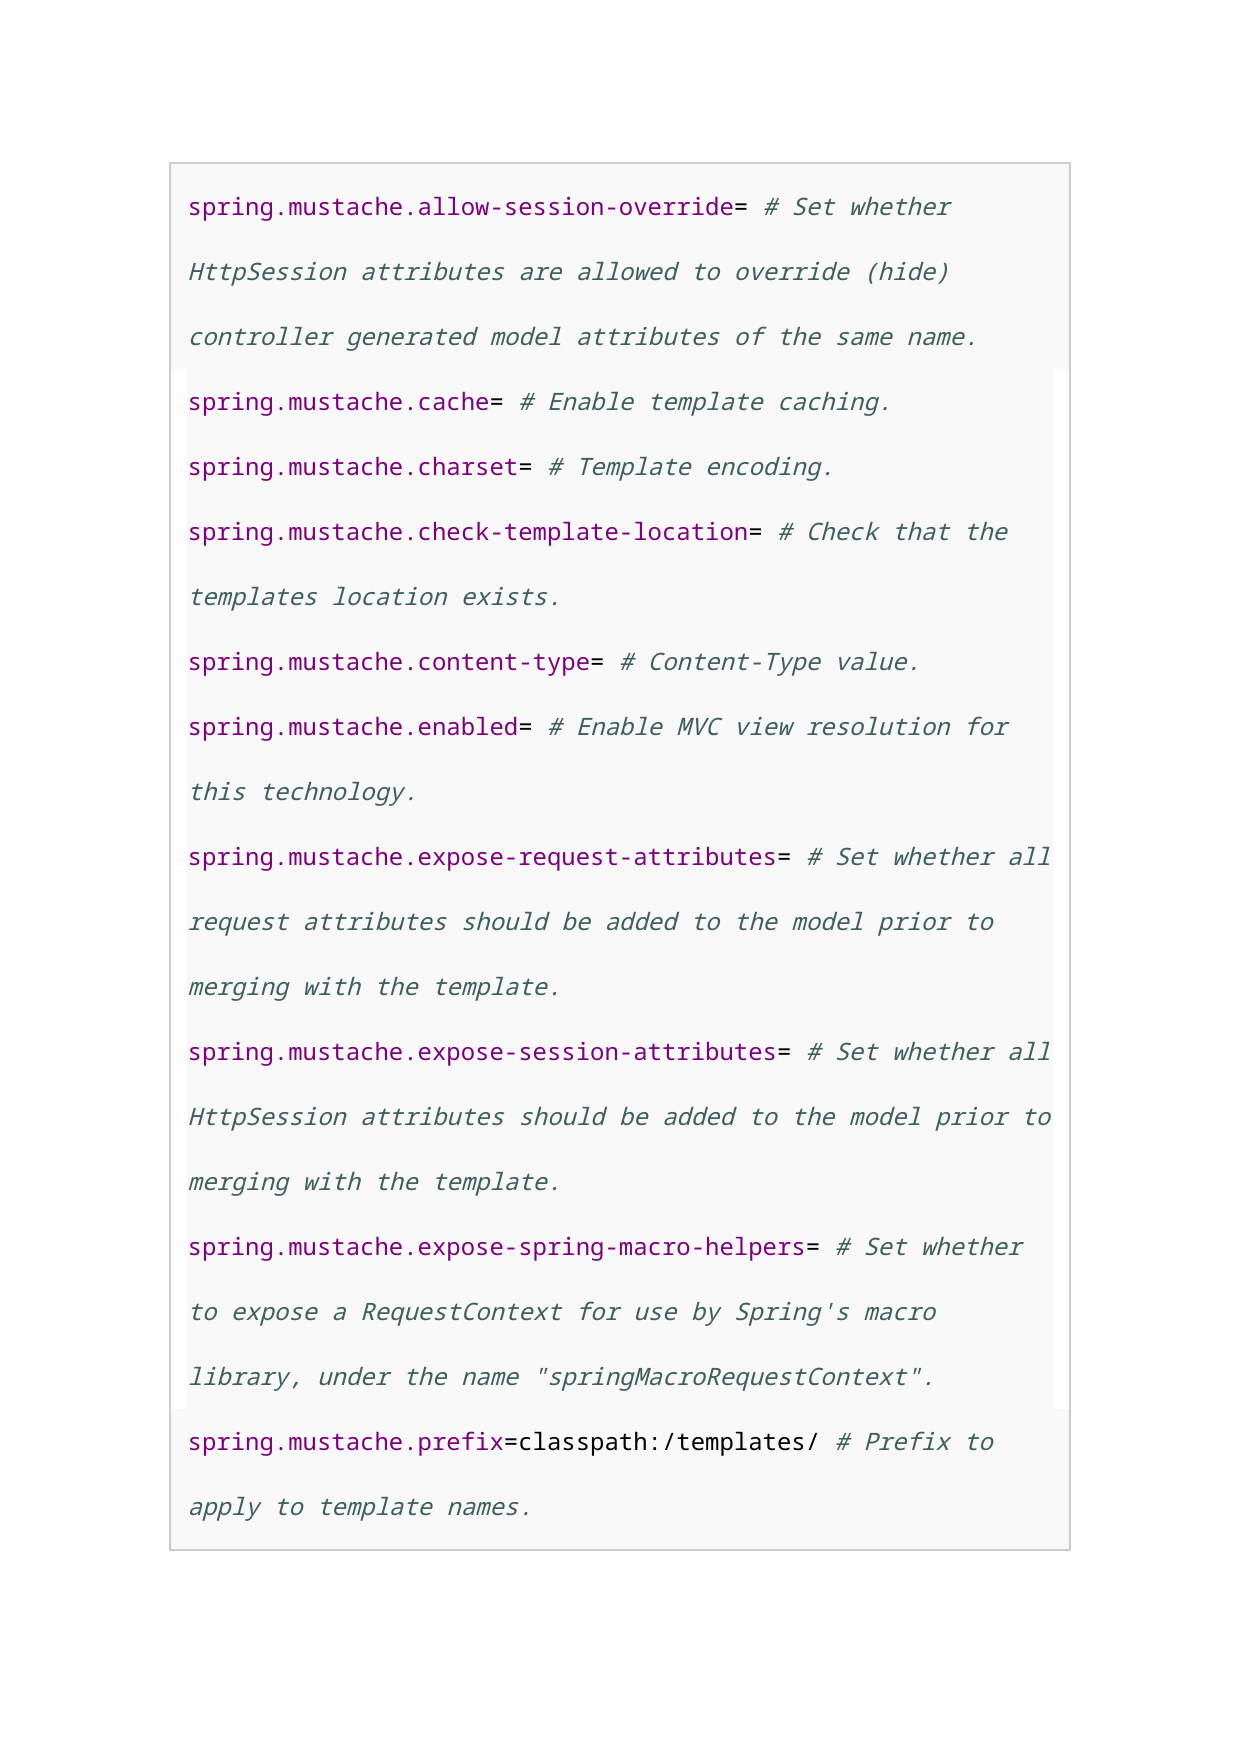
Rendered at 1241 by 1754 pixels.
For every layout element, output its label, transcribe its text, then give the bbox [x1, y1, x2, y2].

text spring.mustache.expose-request-attributes= # Set whether all request attributes should be added to the model prior to merging with the template. [187, 824, 1053, 1019]
text spring.mustache.cache= # Enable template caching. [187, 369, 1053, 434]
text spring.mustache.expose-spring-macro-helpers= # Set whether to expose a RequestContext for use by Spring's macro library, under the name "springMacroRequestContext". [187, 1214, 1053, 1397]
text spring.mustache.enabled= # Enable MVC view resolution for this technology. [187, 694, 1053, 824]
text spring.mustache.check-template-location= # Check that the templates location exists. [187, 499, 1053, 629]
text spring.mustache.charset= # Template encoding. [187, 434, 1053, 499]
text spring.mustache.content-type= # Content-Type value. [187, 629, 1053, 694]
text spring.mustache.prefix=classpath:/templates/ # Prefix to apply to template names. [171, 1397, 1069, 1549]
text spring.mustache.expose-session-attributes= # Set whether all HttpSession attributes should be added to the model prior to merging with the template. [187, 1019, 1053, 1214]
text spring.mustache.allow-session-override= # Set whether HttpSession attributes are allowed to override (hide) controller generated model attributes of the same name. [171, 164, 1069, 369]
